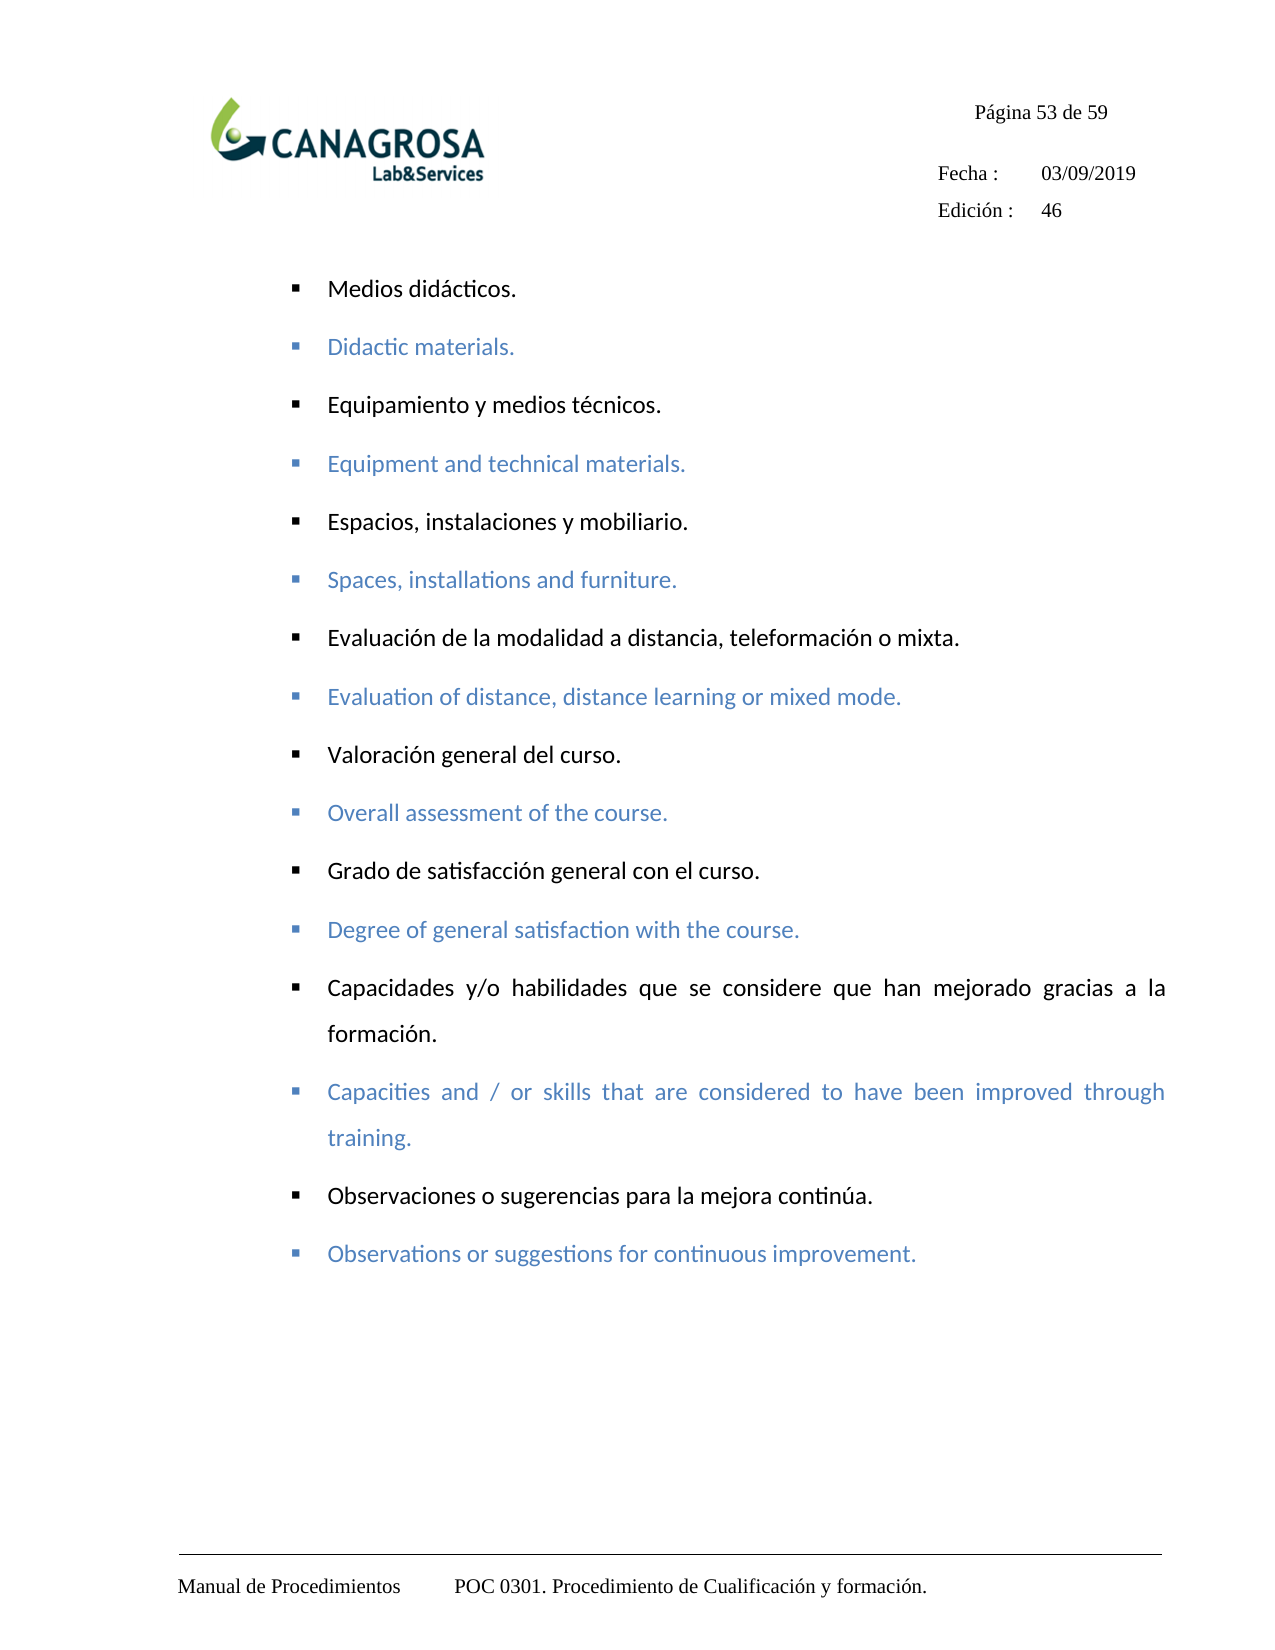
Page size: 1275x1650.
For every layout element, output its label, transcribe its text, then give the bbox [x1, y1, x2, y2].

list Valoración general del curso. [290, 739, 1167, 769]
list Capacities and / or skills that are considered to have been improved through training. [290, 1076, 1167, 1152]
list Espacios, instalaciones y mobiliario. [290, 506, 1167, 537]
list Grado de satisfacción general con el curso. [290, 856, 1167, 886]
list Didactic materials. [290, 331, 1167, 362]
list Degree of general satisfaction with the course. [290, 914, 1167, 944]
list Observations or suggestions for continuous improvement. [290, 1238, 1167, 1269]
list Medios didácticos. [290, 273, 1167, 304]
list Equipment and technical materials. [290, 448, 1167, 478]
list Evaluation of distance, distance learning or mixed mode. [290, 681, 1167, 711]
list Capacidades y/o habilidades que se considere que han mejorado gracias a la formación. [290, 972, 1167, 1048]
list Spaces, installations and furniture. [290, 564, 1167, 595]
picture [184, 96, 508, 198]
list Evaluación de la modalidad a distancia, teleformación o mixta. [290, 623, 1167, 653]
list Observaciones o sugerencias para la mejora continúa. [290, 1180, 1167, 1210]
list Overall assessment of the course. [290, 797, 1167, 828]
list Equipamiento y medios técnicos. [290, 390, 1167, 420]
